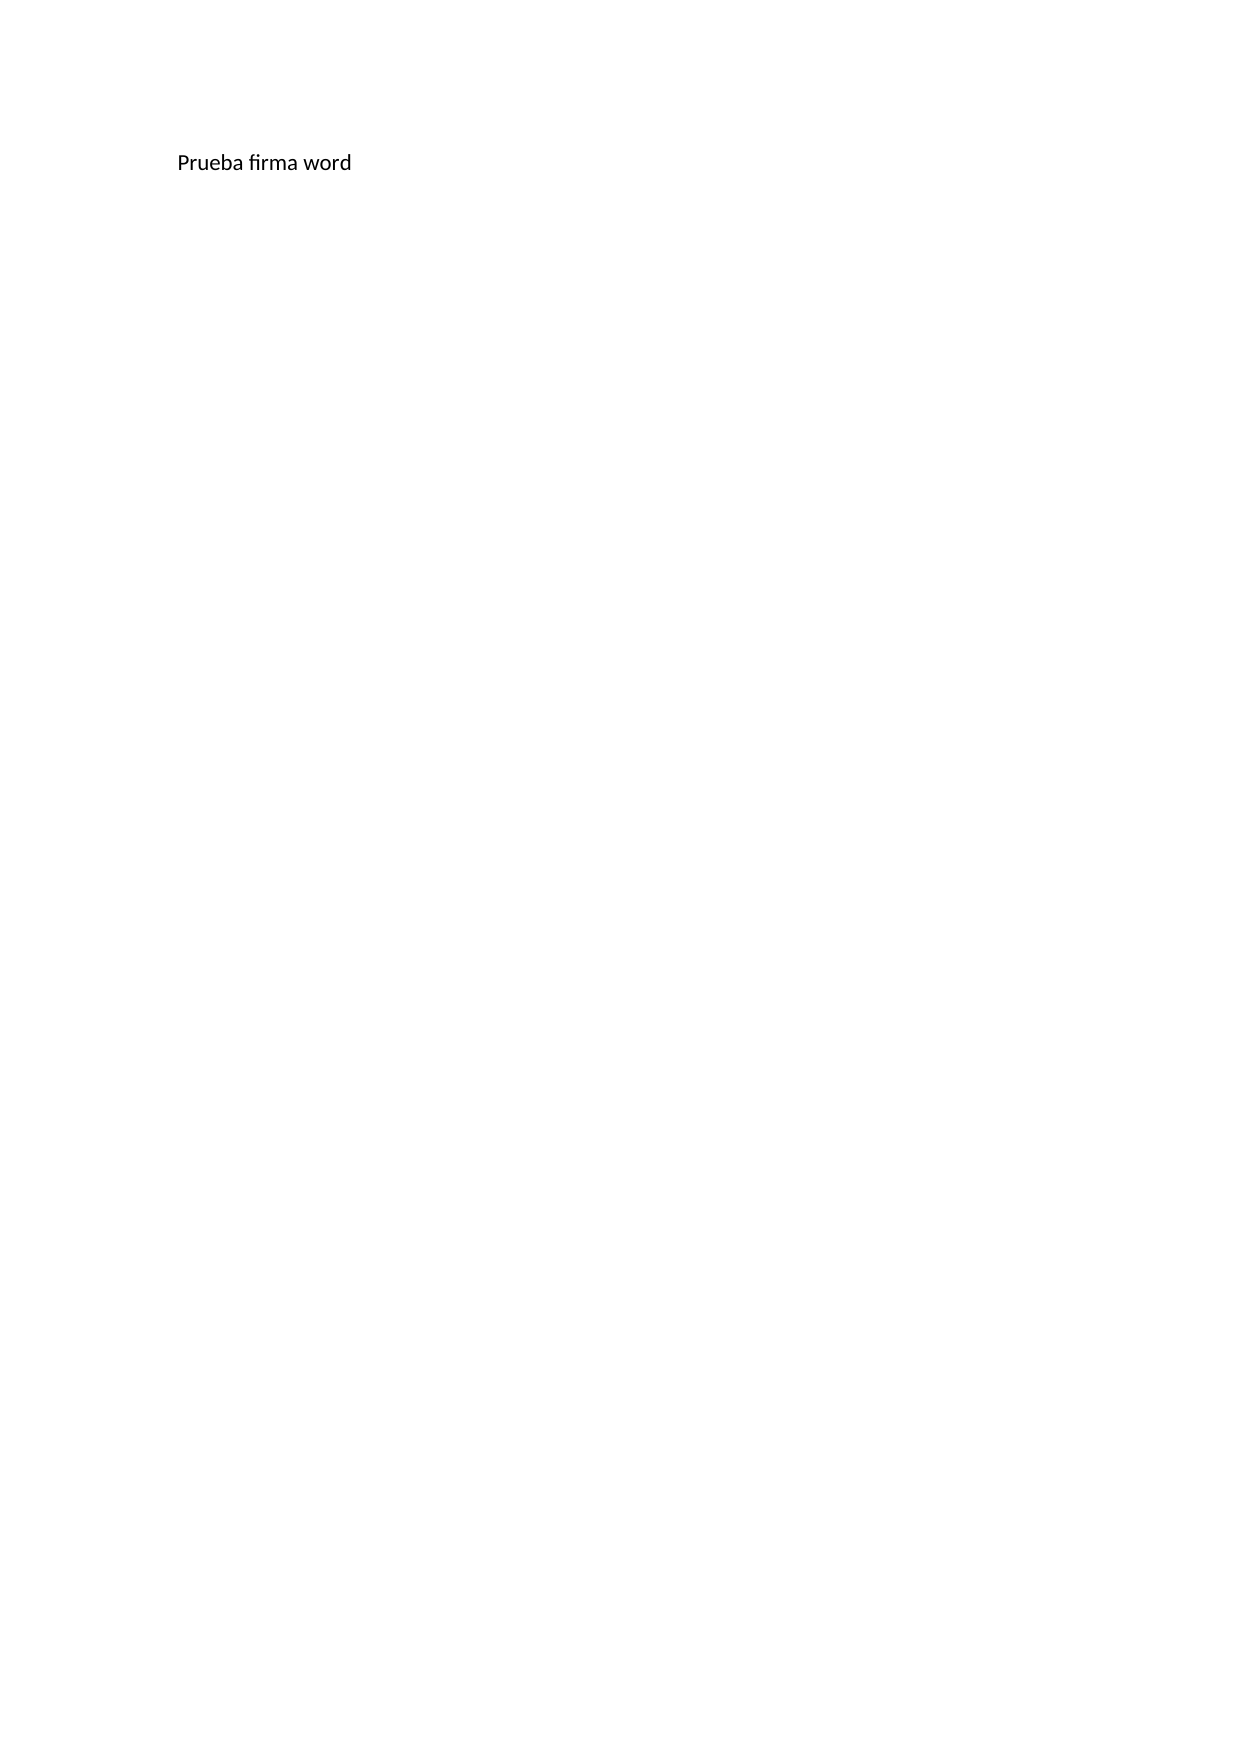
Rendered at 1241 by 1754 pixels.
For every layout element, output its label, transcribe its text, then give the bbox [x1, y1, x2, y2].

text Prueba firma word [177, 148, 1063, 176]
